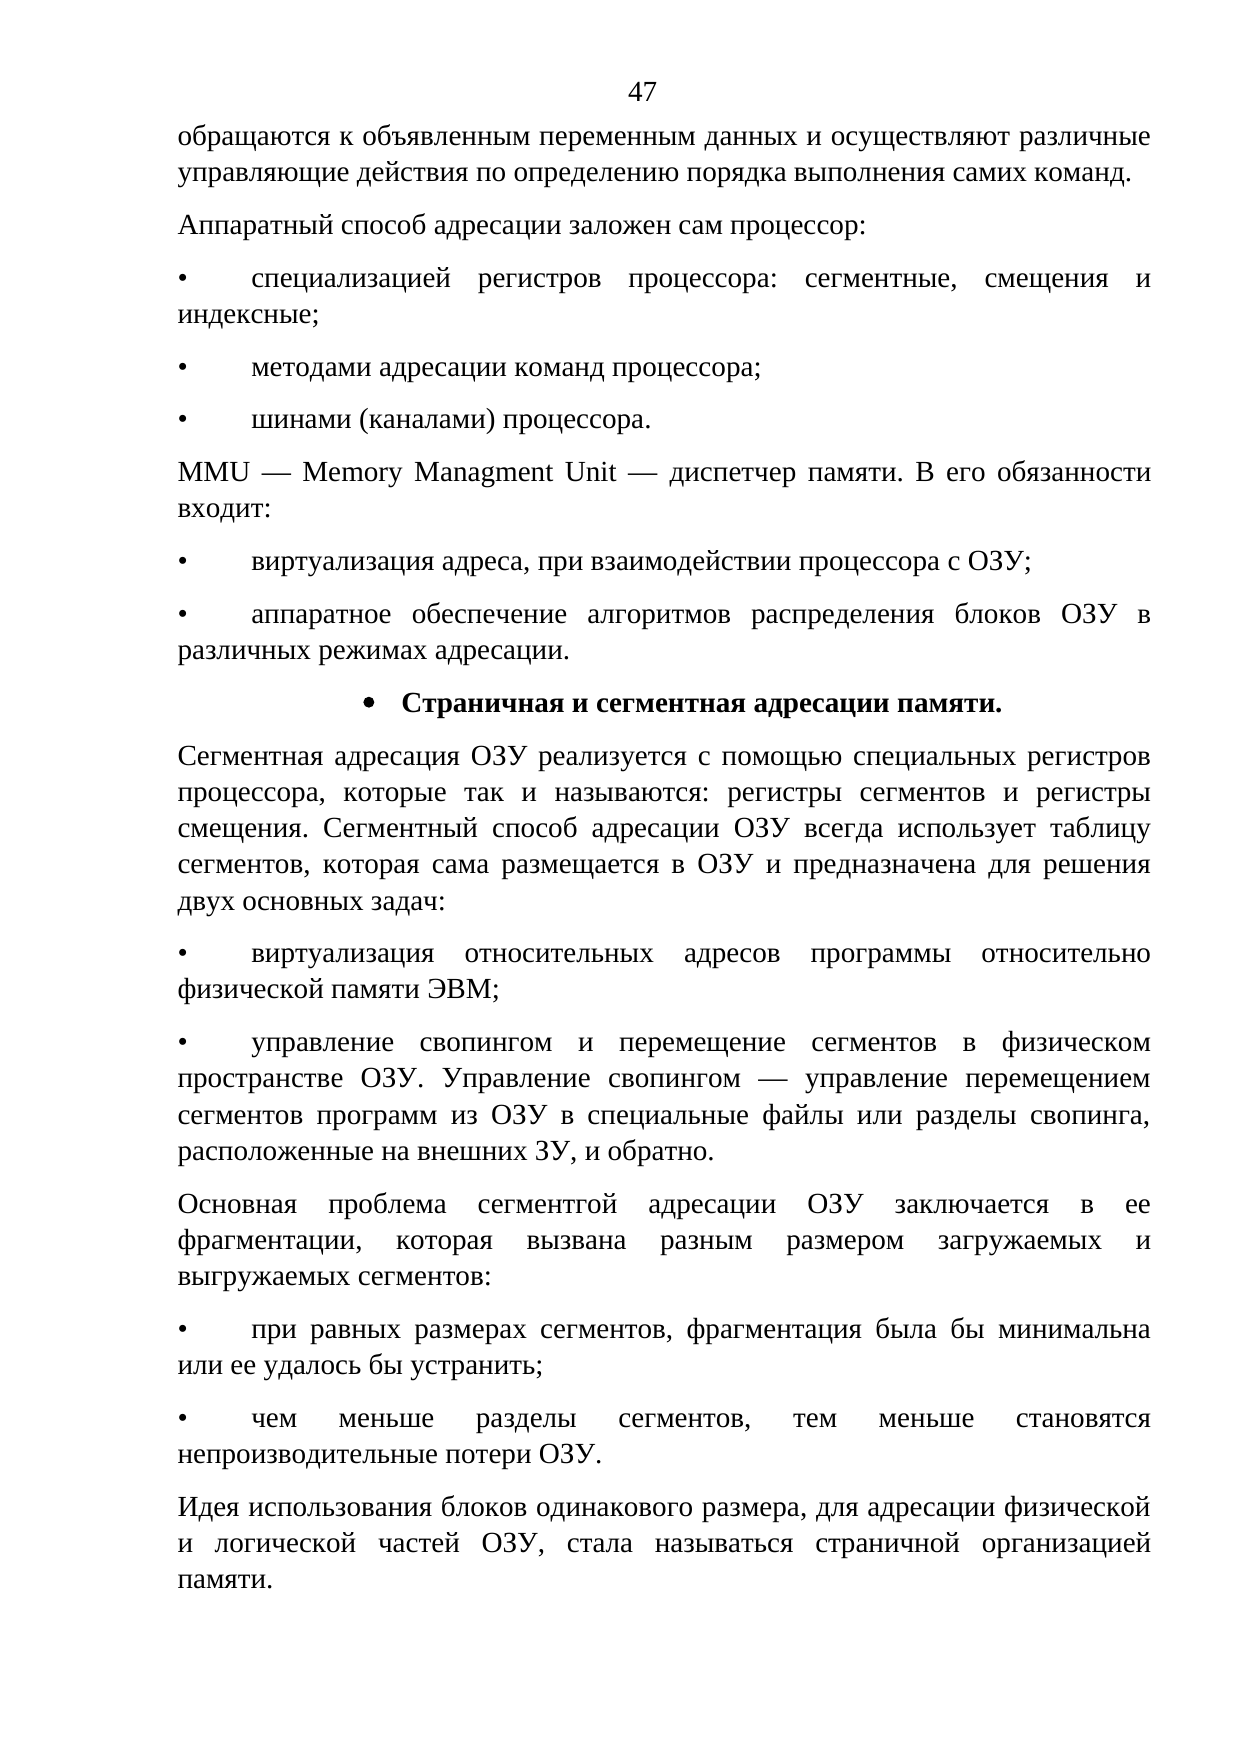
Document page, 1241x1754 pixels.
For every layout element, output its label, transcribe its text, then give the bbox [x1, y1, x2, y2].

text MMU — Memory Managment Unit — диспетчер памяти. В его обязанности входит: [177, 454, 1152, 524]
text • управление свопингом и перемещение сегментов в физическом пространстве ОЗУ. Управление свопингом — управление перемещением сегментов программ из ОЗУ в специальные файлы или разделы свопинга, расположенные на внешних ЗУ, и обратно. [177, 1024, 1152, 1166]
text • виртуализация адреса, при взаимодействии процессора с ОЗУ; [177, 543, 1152, 577]
text • специализацией регистров процессора: сегментные, смещения и индексные; [177, 260, 1152, 329]
text • аппаратное обеспечение алгоритмов распределения блоков ОЗУ в различных режимах адресации. [177, 596, 1152, 666]
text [177, 118, 1152, 188]
text • шинами (каналами) процессора. [177, 402, 1152, 435]
text Аппаратный способ адресации заложен сам процессор: [177, 207, 1152, 241]
text Идея использования блоков одинакового размера, для адресации физической и логической частей ОЗУ, стала называться страничной организацией памяти. [177, 1489, 1152, 1594]
text • виртуализация относительных адресов программы относительно физической памяти ЭВМ; [177, 936, 1152, 1005]
text Основная проблема сегментгой адресации ОЗУ заключается в ее фрагментации, которая вызвана разным размером загружаемых и выгружаемых сегментов: [177, 1186, 1152, 1292]
text • при равных размерах сегментов, фрагментация была бы минимальна или ее удалось бы устранить; [177, 1311, 1152, 1381]
text Сегментная адресация ОЗУ реализуется с помощью специальных регистров процессора, которые так и называются: регистры сегментов и регистры смещения. Сегментный способ адресации ОЗУ всегда использует таблицу сегментов, которая сама размещается в ОЗУ и предназначена для решения двух основных задач: [177, 738, 1152, 916]
list Страничная и сегментная адресации памяти. [215, 685, 1152, 719]
text • методами адресации команд процессора; [177, 349, 1152, 382]
text • чем меньше разделы сегментов, тем меньше становятся непроизводительные потери ОЗУ. [177, 1400, 1152, 1469]
